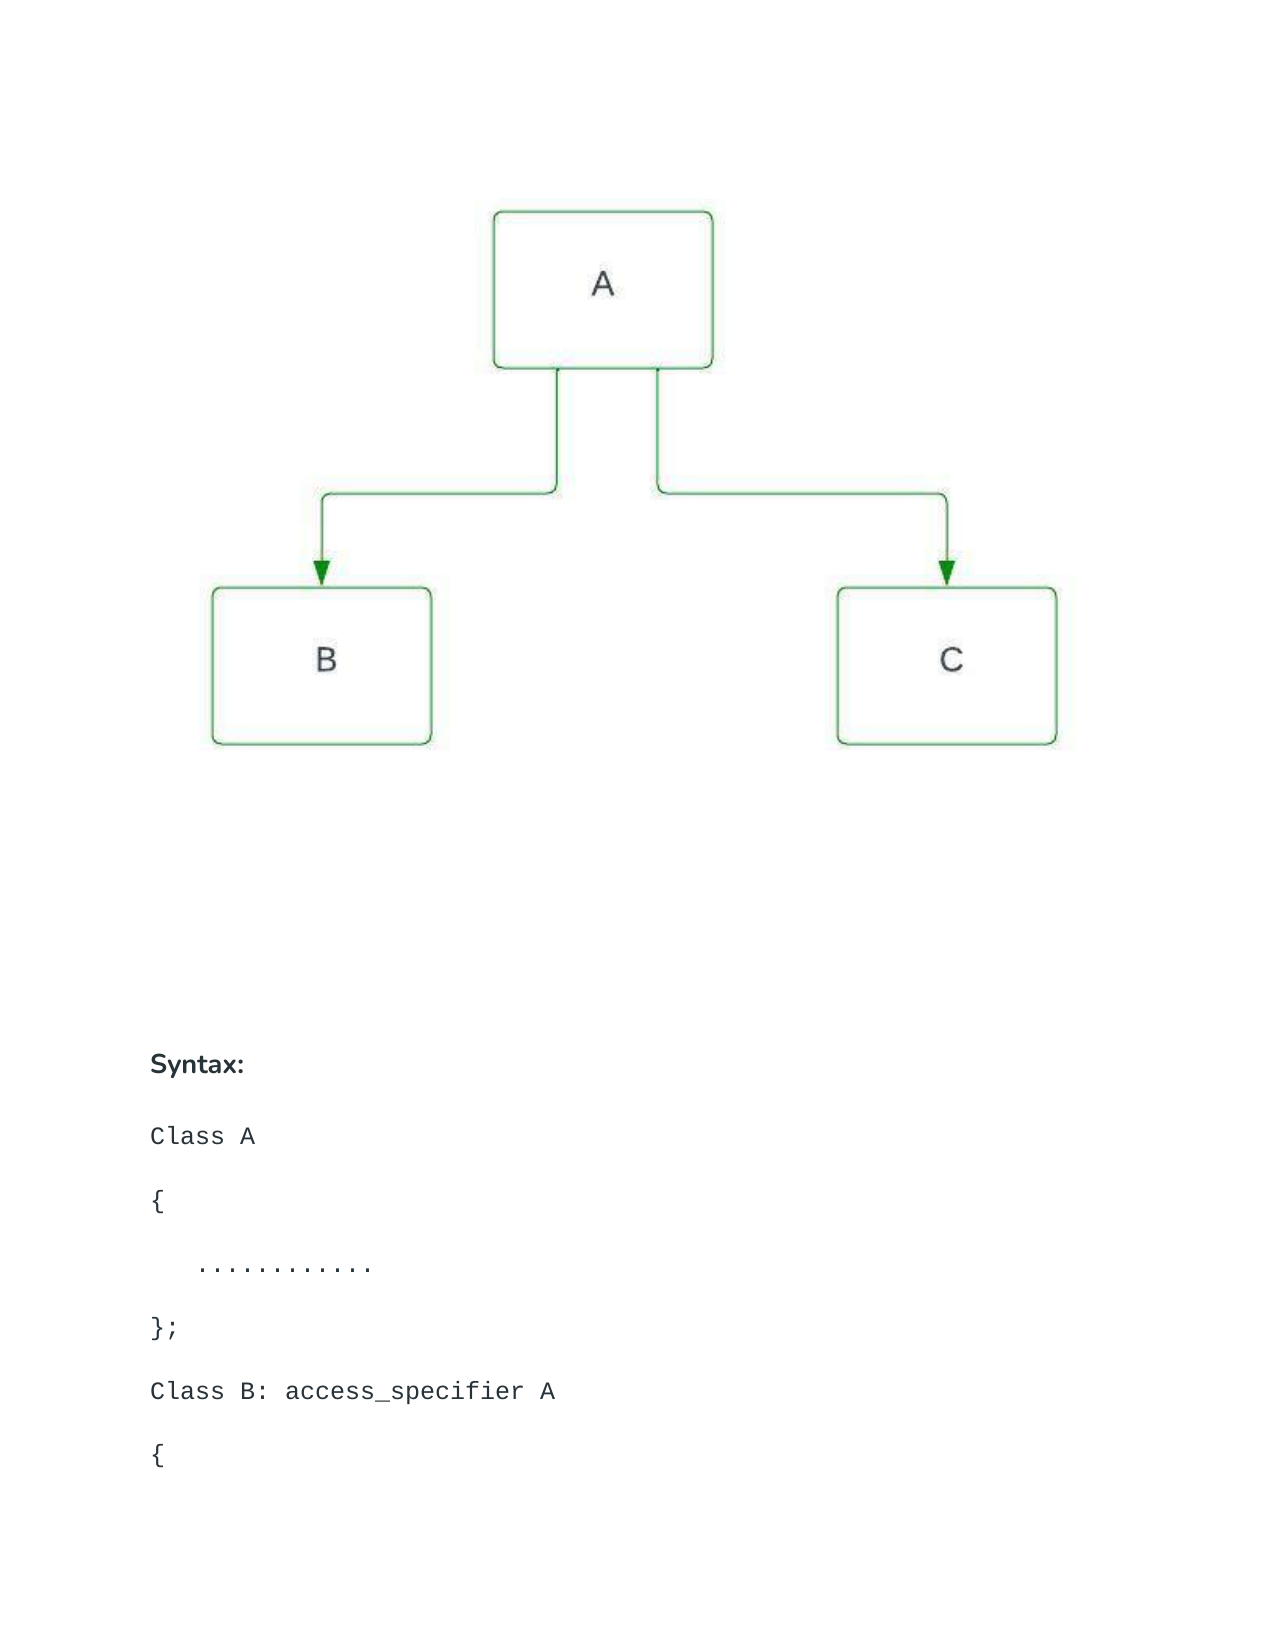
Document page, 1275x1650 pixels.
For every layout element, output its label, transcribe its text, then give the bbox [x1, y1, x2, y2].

text Class B: access_specifier A [150, 1378, 1125, 1407]
picture [150, 150, 1119, 807]
text { [150, 1442, 1125, 1470]
text }; [150, 1315, 1125, 1343]
text Class A [150, 1124, 1125, 1152]
text Syntax: [150, 1046, 1125, 1083]
text { [150, 1187, 1125, 1216]
text ............ [150, 1251, 1125, 1279]
